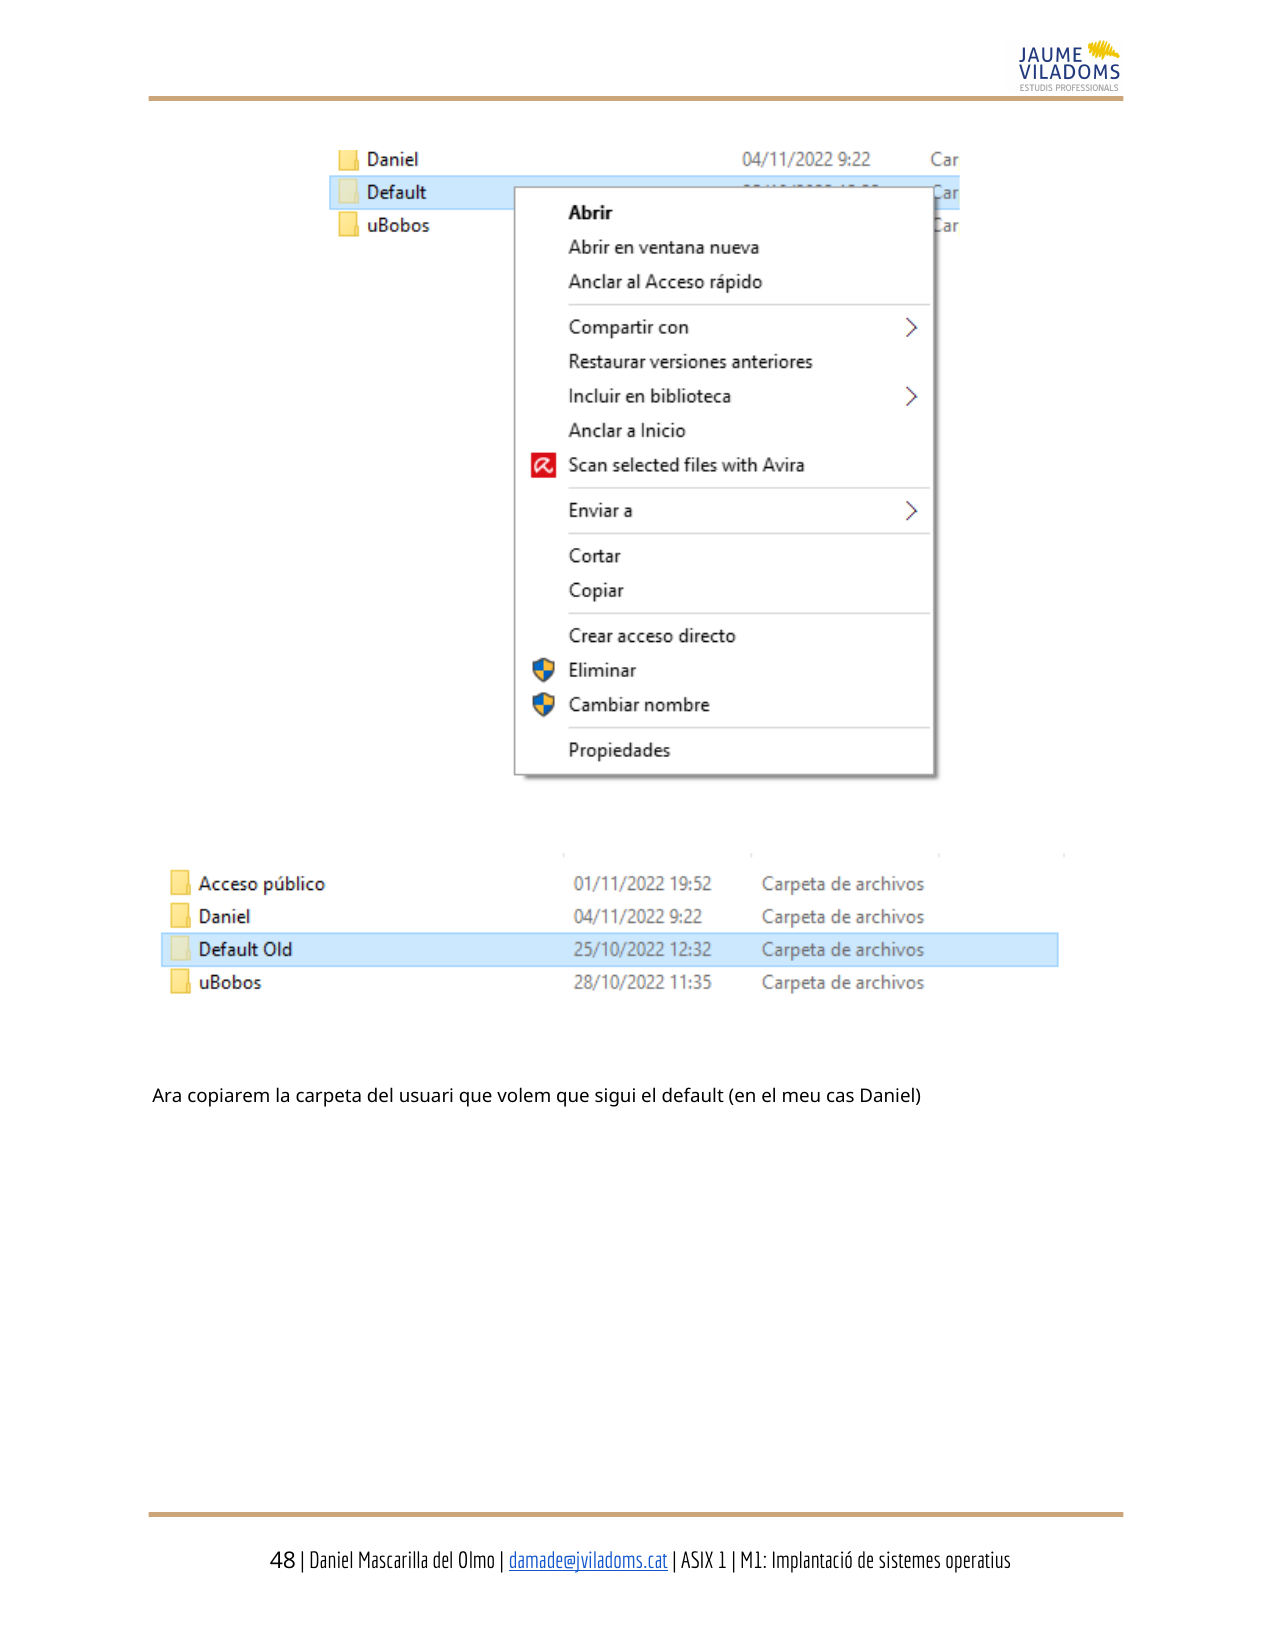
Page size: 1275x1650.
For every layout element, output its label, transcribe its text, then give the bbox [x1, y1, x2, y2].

text Ara copiarem la carpeta del usuari que volem que sigui el default (en el meu cas Daniel) [152, 1083, 1125, 1108]
picture [148, 1512, 1124, 1517]
picture [317, 150, 960, 829]
picture [148, 96, 1124, 101]
picture [1006, 40, 1125, 94]
picture [152, 853, 1087, 1058]
